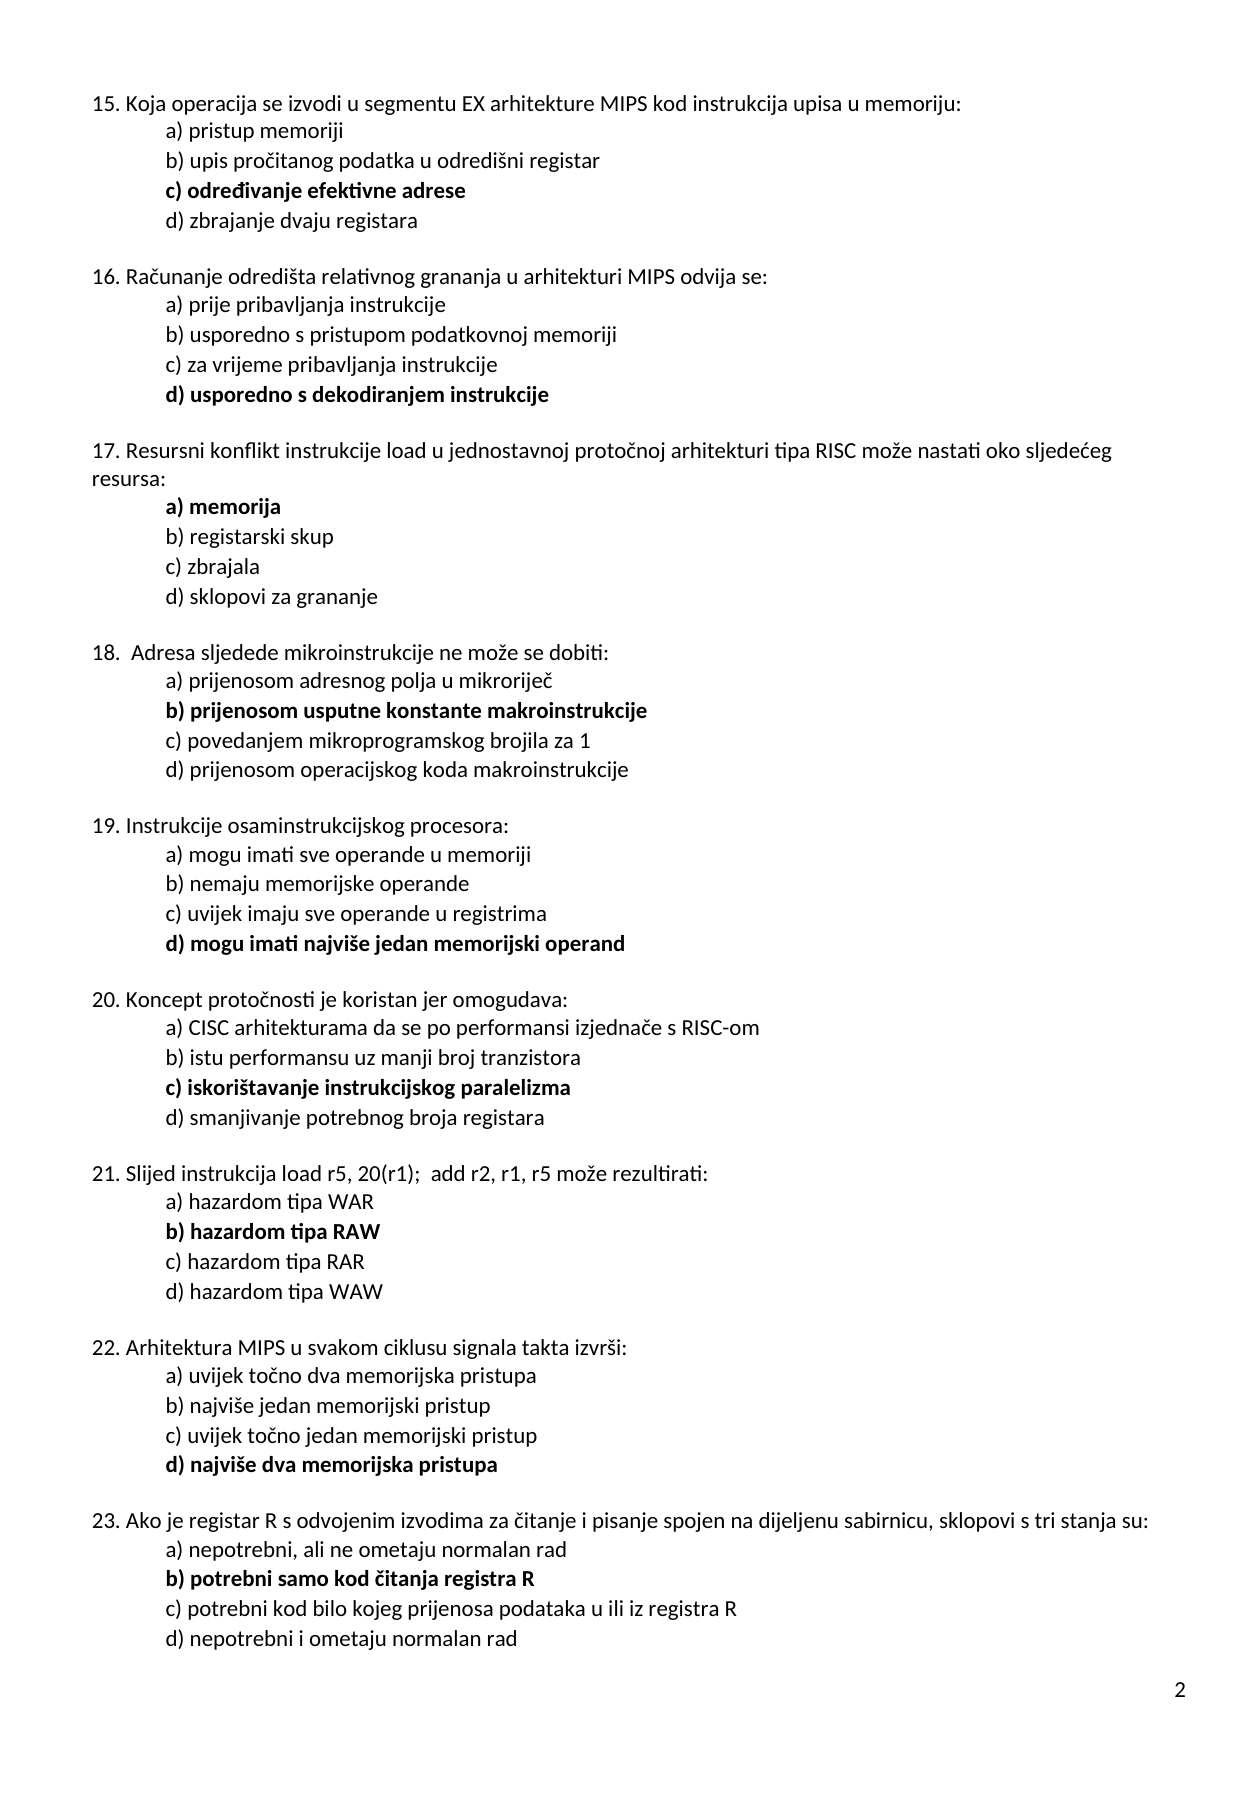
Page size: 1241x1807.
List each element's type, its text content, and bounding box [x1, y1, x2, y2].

text c) iskorištavanje instrukcijskog paralelizma [92, 1073, 1186, 1101]
text a) nepotrebni, ali ne ometaju normalan rad [92, 1535, 1186, 1563]
text d) hazardom tipa WAW [92, 1277, 1186, 1305]
text 15. Koja operacija se izvodi u segmentu EX arhitekture MIPS kod instrukcija upisa u memoriju: [92, 89, 1186, 117]
text c) za vrijeme pribavljanja instrukcije [92, 350, 1186, 378]
text d) prijenosom operacijskog koda makroinstrukcije [92, 756, 1186, 784]
text d) nepotrebni i ometaju normalan rad [92, 1624, 1186, 1652]
text d) mogu imati najviše jedan memorijski operand [92, 929, 1186, 957]
text b) hazardom tipa RAW [92, 1217, 1186, 1245]
text c) hazardom tipa RAR [92, 1247, 1186, 1275]
text 20. Koncept protočnosti je koristan jer omogudava: [92, 985, 1186, 1013]
text 21. Slijed instrukcija load r5, 20(r1); add r2, r1, r5 može rezultirati: [92, 1159, 1186, 1187]
text a) hazardom tipa WAR [92, 1187, 1186, 1215]
text a) uvijek točno dva memorijska pristupa [92, 1361, 1186, 1389]
text 23. Ako je registar R s odvojenim izvodima za čitanje i pisanje spojen na dijeljenu sabirnicu, sklopovi s tri stanja su: [92, 1507, 1186, 1535]
text d) sklopovi za grananje [92, 582, 1186, 610]
text a) CISC arhitekturama da se po performansi izjednače s RISC-om [92, 1013, 1186, 1041]
text a) prijenosom adresnog polja u mikroriječ [92, 666, 1186, 694]
text 16. Računanje odredišta relativnog grananja u arhitekturi MIPS odvija se: [92, 262, 1186, 290]
text 18. Adresa sljedede mikroinstrukcije ne može se dobiti: [92, 638, 1186, 666]
text c) zbrajala [92, 552, 1186, 580]
text d) najviše dva memorijska pristupa [92, 1451, 1186, 1479]
text 19. Instrukcije osaminstrukcijskog procesora: [92, 812, 1186, 840]
text 22. Arhitektura MIPS u svakom ciklusu signala takta izvrši: [92, 1333, 1186, 1361]
text d) usporedno s dekodiranjem instrukcije [92, 380, 1186, 408]
text b) istu performansu uz manji broj tranzistora [92, 1043, 1186, 1071]
text b) registarski skup [92, 522, 1186, 550]
text c) uvijek točno jedan memorijski pristup [92, 1421, 1186, 1449]
text b) usporedno s pristupom podatkovnoj memoriji [92, 320, 1186, 348]
text a) pristup memoriji [92, 117, 1186, 145]
text b) potrebni samo kod čitanja registra R [92, 1564, 1186, 1593]
text d) zbrajanje dvaju registara [92, 206, 1186, 234]
text c) povedanjem mikroprogramskog brojila za 1 [92, 726, 1186, 754]
text d) smanjivanje potrebnog broja registara [92, 1103, 1186, 1131]
text c) uvijek imaju sve operande u registrima [92, 899, 1186, 927]
text c) potrebni kod bilo kojeg prijenosa podataka u ili iz registra R [92, 1594, 1186, 1622]
text a) memorija [92, 492, 1186, 520]
text b) najviše jedan memorijski pristup [92, 1391, 1186, 1419]
text b) nemaju memorijske operande [92, 869, 1186, 898]
text 17. Resursni konflikt instrukcije load u jednostavnoj protočnoj arhitekturi tipa RISC može nastati oko sljedećeg resursa: [92, 436, 1186, 492]
text b) prijenosom usputne konstante makroinstrukcije [92, 696, 1186, 724]
text a) prije pribavljanja instrukcije [92, 290, 1186, 318]
text b) upis pročitanog podatka u odredišni registar [92, 147, 1186, 174]
text a) mogu imati sve operande u memoriji [92, 840, 1186, 868]
text c) određivanje efektivne adrese [92, 176, 1186, 204]
